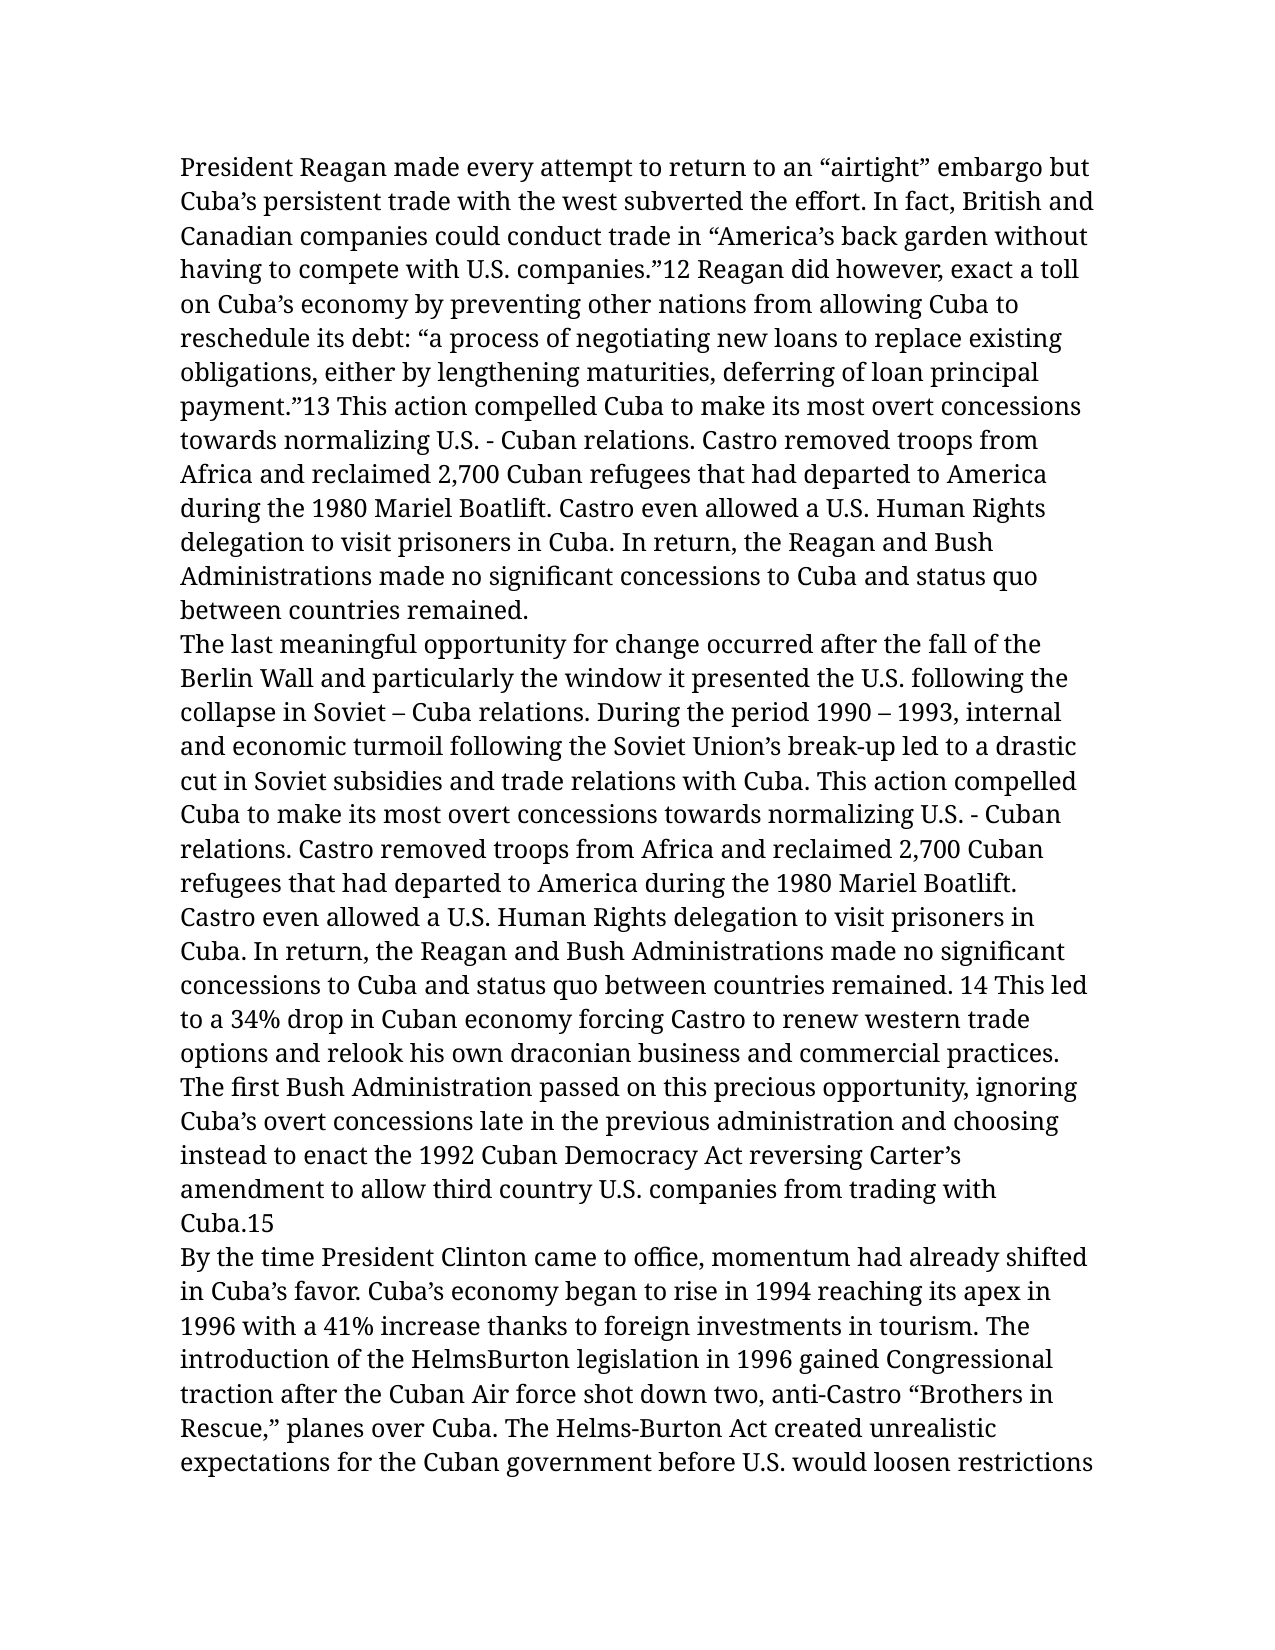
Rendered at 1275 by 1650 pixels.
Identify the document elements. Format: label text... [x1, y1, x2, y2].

text The last meaningful opportunity for change occurred after the fall of the Berlin Wall and particularly the window it presented the U.S. following the collapse in Soviet – Cuba relations. During the period 1990 – 1993, internal and economic turmoil following the Soviet Union’s break-up led to a drastic cut in Soviet subsidies and trade relations with Cuba. This action compelled Cuba to make its most overt concessions towards normalizing U.S. - Cuban relations. Castro removed troops from Africa and reclaimed 2,700 Cuban refugees that had departed to America during the 1980 Mariel Boatlift. Castro even allowed a U.S. Human Rights delegation to visit prisoners in Cuba. In return, the Reagan and Bush Administrations made no significant concessions to Cuba and status quo between countries remained. 14 This led to a 34% drop in Cuban economy forcing Castro to renew western trade options and relook his own draconian business and commercial practices. The first Bush Administration passed on this precious opportunity, ignoring Cuba’s overt concessions late in the previous administration and choosing instead to enact the 1992 Cuban Democracy Act reversing Carter’s amendment to allow third country U.S. companies from trading with Cuba.15 [180, 627, 1095, 1240]
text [180, 150, 1095, 627]
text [180, 1240, 1095, 1478]
